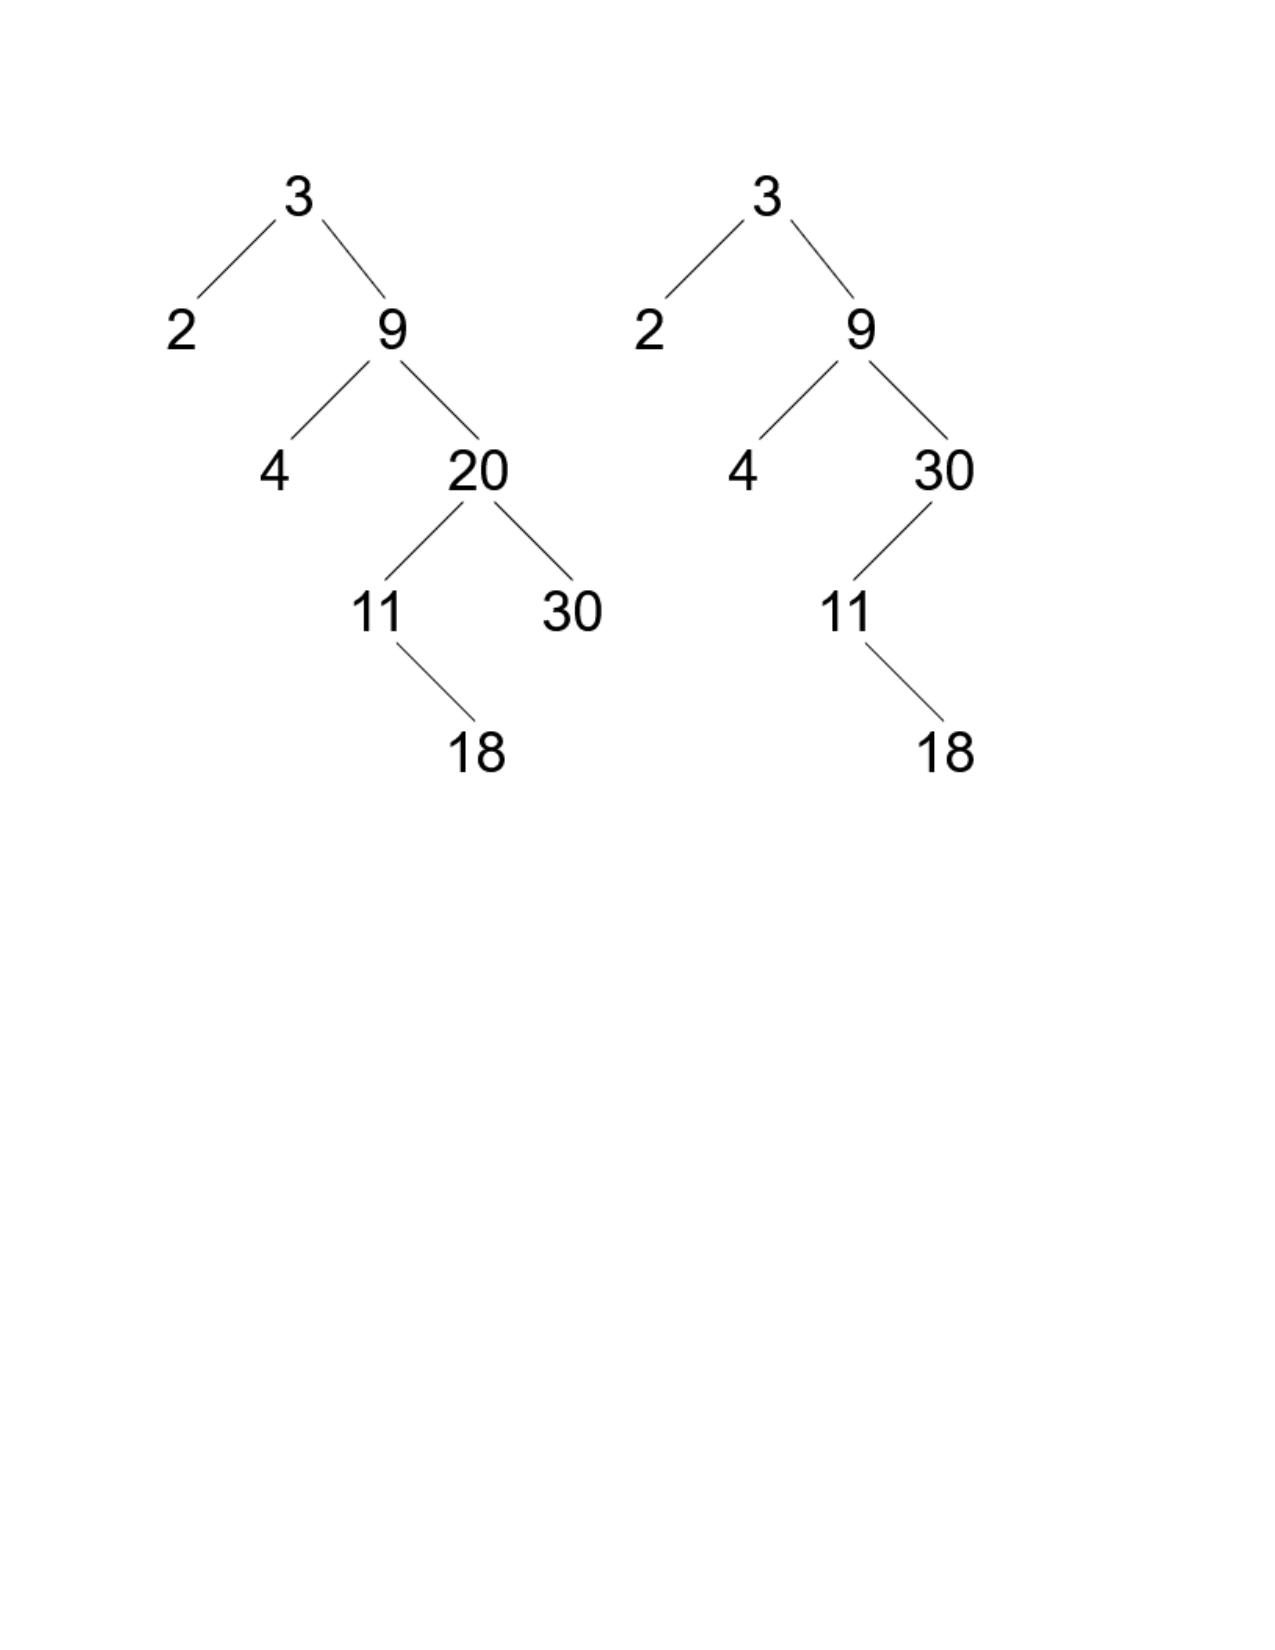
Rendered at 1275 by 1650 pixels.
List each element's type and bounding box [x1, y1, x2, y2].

picture [150, 150, 991, 799]
